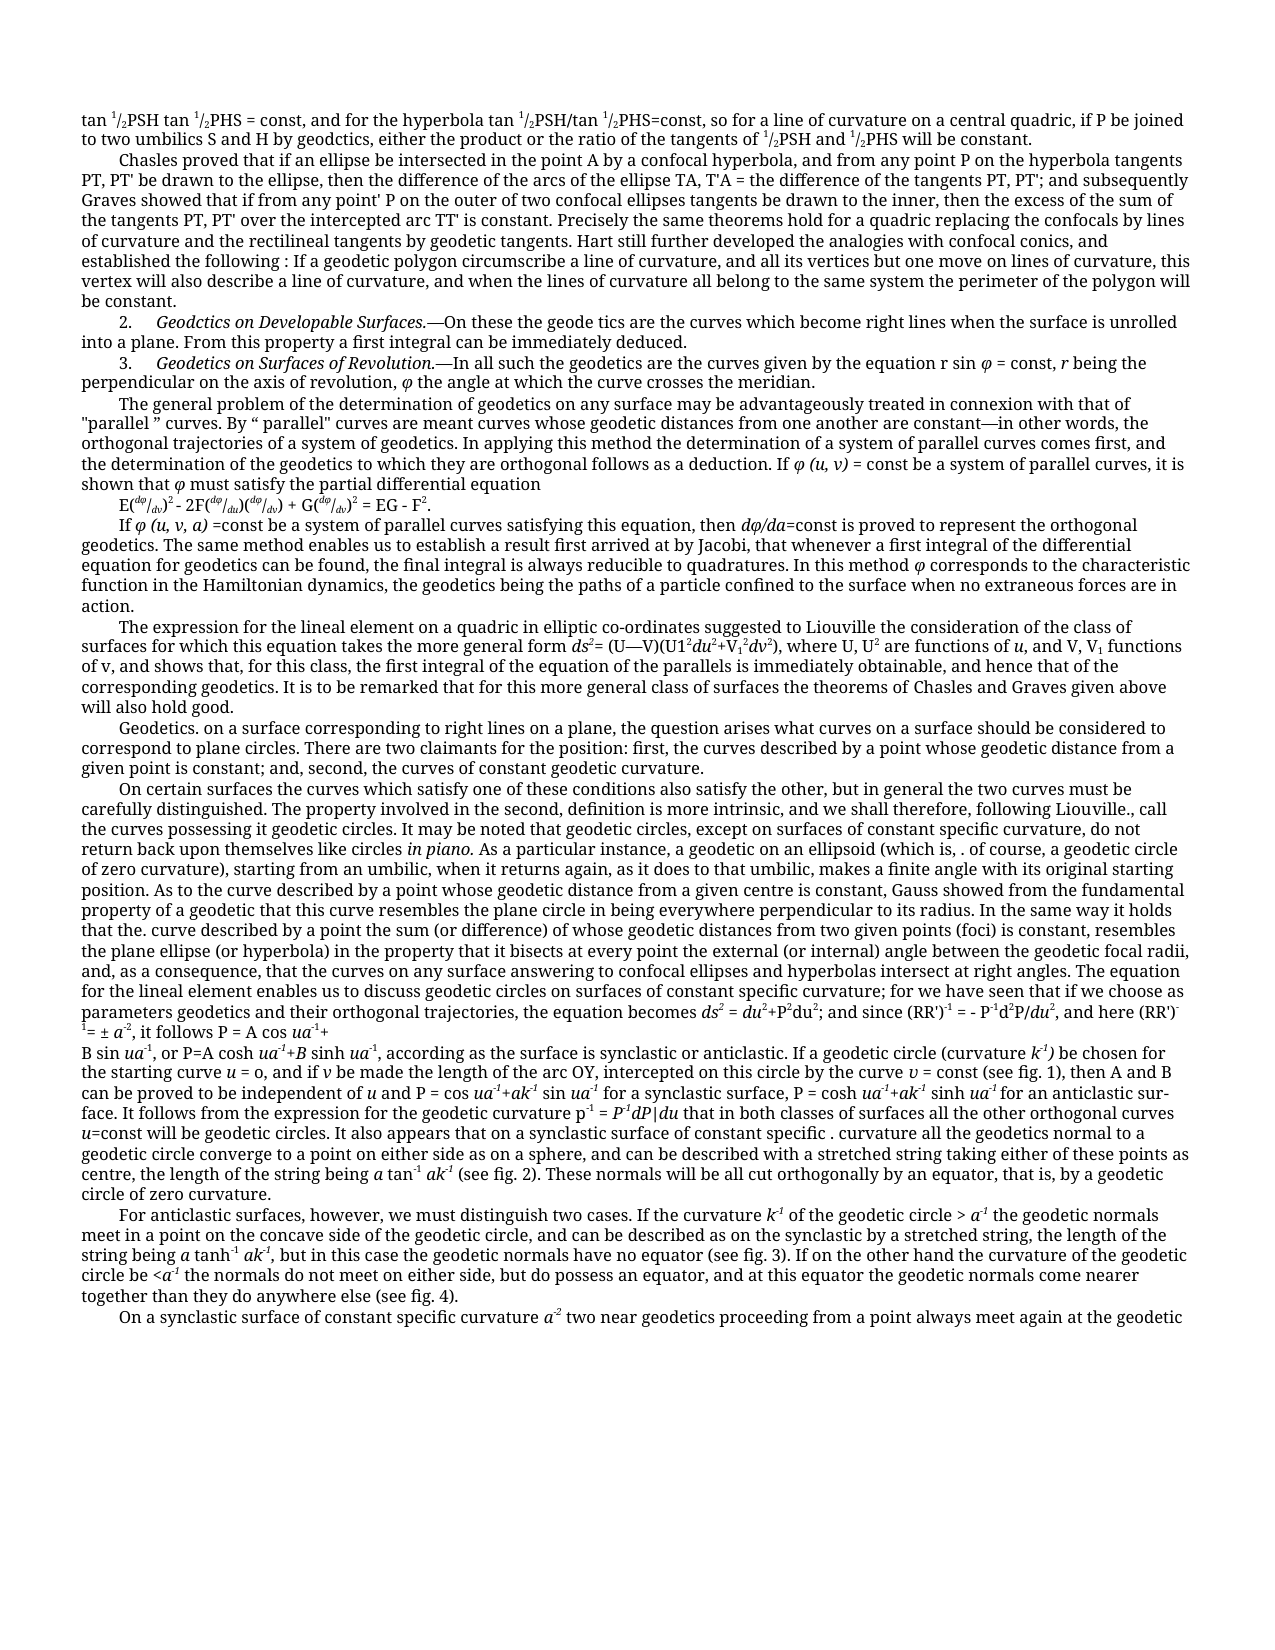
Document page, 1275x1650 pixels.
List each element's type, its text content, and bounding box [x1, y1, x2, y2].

text On certain surfaces the curves which satisfy one of these conditions also satisfy the other, but in general the two curves must be carefully distinguished. The property involved in the second, definition is more intrinsic, and we shall therefore, following Liouville., call the curves possessing it geodetic circles. It may be noted that geodetic circles, except on surfaces of constant specific curvature, do not return back upon themselves like circles in piano. As a particular instance, a geodetic on an ellipsoid (which is, . of course, a geodetic circle of zero curvature), starting from an umbilic, when it returns again, as it does to that umbilic, makes a finite angle with its original starting position. As to the curve described by a point whose geodetic distance from a given centre is constant, Gauss showed from the fundamental property of a geodetic that this curve resembles the plane circle in being everywhere perpendicular to its radius. In the same way it holds that the. curve described by a point the sum (or difference) of whose geodetic distances from two given points (foci) is constant, resembles the plane ellipse (or hyperbola) in the property that it bisects at every point the external (or internal) angle between the geodetic focal radii, and, as a consequence, that the curves on any surface answering to confocal ellipses and hyperbolas intersect at right angles. The equation for the lineal element enables us to discuss geodetic circles on surfaces of constant specific curvature; for we have seen that if we choose as parameters geodetics and their orthogonal trajectories, the equation becomes ds2 = du2+P2du2; and since (RR')-1 = - P-1d2P∕du2, and here (RR')-1= ± a-2, it follows P = A cos ua-1+ [81, 779, 1193, 1043]
text Chasles proved that if an ellipse be intersected in the point A by a confocal hyperbola, and from any point P on the hyperbola tangents PT, PT' be drawn to the ellipse, then the difference of the arcs of the ellipse TA, T'A = the difference of the tangents PT, PT'; and subsequently Graves showed that if from any point' P on the outer of two confocal ellipses tangents be drawn to the inner, then the excess of the sum of the tangents PT, PT' over the intercepted arc TT' is constant. Precisely the same theorems hold for a quadric replacing the confocals by lines of curvature and the rectilineal tangents by geodetic tangents. Hart still further developed the analogies with confocal conics, and established the following : If a geodetic polygon circumscribe a line of curvature, and all its vertices but one move on lines of curvature, this vertex will also describe a line of curvature, and when the lines of curvature all belong to the same system the perimeter of the polygon will be constant. [81, 150, 1193, 313]
text E(dφ/dv)2 - 2F(dφ/du)(dφ/dv) + G(dφ/dv)2 = EG - F2. [81, 495, 1193, 516]
text 3. Geodetics on Surfaces of Revolution.—In all such the geodetics are the curves given by the equation r sin φ = const, r being the perpendicular on the axis of revolution, φ the angle at which the curve crosses the meridian. [81, 353, 1193, 394]
text B sin ua-1, or P=A cosh ua-1+B sinh ua-1, according as the surface is synclastic or anticlastic. If a geodetic circle (curvature k-1) be chosen for the starting curve u = o, and if v be made the length of the arc OY, intercepted on this circle by the curve υ = const (see fig. 1), then A and B can be proved to be independent of u and P = cos ua-1+ak-1 sin ua-1 for a synclastic surface, P = cosh ua-1+ak-1 sinh ua-1 for an anticlastic surface. It follows from the expression for the geodetic curvature p-1 = P-1dP∣du that in both classes of surfaces all the other orthogonal curves u=const will be geodetic circles. It also appears that on a synclastic surface of constant specific . curvature all the geodetics normal to a geodetic circle converge to a point on either side as on a sphere, and can be described with a stretched string taking either of these points as centre, the length of the string being a tan-1 ak-1 (see fig. 2). These normals will be all cut orthogonally by an equator, that is, by a geodetic circle of zero curvature. [81, 1043, 1193, 1206]
text If φ (u, v, a) =const be a system of parallel curves satisfying this equation, then dφ/da=const is proved to represent the orthogonal geodetics. The same method enables us to establish a result first arrived at by Jacobi, that whenever a first integral of the differential equation for geodetics can be found, the final integral is always reducible to quadratures. In this method φ corresponds to the characteristic function in the Hamiltonian dynamics, the geodetics being the paths of a particle confined to the surface when no extraneous forces are in action. [81, 516, 1193, 617]
text The expression for the lineal element on a quadric in elliptic co-ordinates suggested to Liouville the consideration of the class of surfaces for which this equation takes the more general form ds2= (U—V)(U12du2+V12dv2), where U, U2 are functions of u, and V, V1 functions of v, and shows that, for this class, the first integral of the equation of the parallels is immediately obtainable, and hence that of the corresponding geodetics. It is to be remarked that for this more general class of surfaces the theorems of Chasles and Graves given above will also hold good. [81, 617, 1193, 718]
text 2. Geodctics on Developable Surfaces.—On these the geode tics are the curves which become right lines when the surface is unrolled into a plane. From this property a first integral can be immediately deduced. [81, 313, 1193, 353]
text The general problem of the determination of geodetics on any surface may be advantageously treated in connexion with that of "parallel ” curves. By “ parallel" curves are meant curves whose geodetic distances from one another are constant—in other words, the orthogonal trajectories of a system of geodetics. In applying this method the determination of a system of parallel curves comes first, and the determination of the geodetics to which they are orthogonal follows as a deduction. If φ (u, v) = const be a system of parallel curves, it is shown that φ must satisfy the partial differential equation [81, 394, 1193, 495]
text On a synclastic surface of constant specific curvature a-2 two near geodetics proceeding from a point always meet again at the geodetic [81, 1307, 1193, 1327]
text tan 1/2PSH tan 1/2PHS = const, and for the hyperbola tan 1/2PSH∕tan 1/2PHS=const, so for a line of curvature on a central quadric, if P be joined to two umbilics S and H by geodctics, either the product or the ratio of the tangents of 1/2PSH and 1/2PHS will be constant. [81, 110, 1193, 150]
text For anticlastic surfaces, however, we must distinguish two cases. If the curvature k-1 of the geodetic circle > a-1 the geodetic normals meet in a point on the concave side of the geodetic circle, and can be described as on the synclastic by a stretched string, the length of the string being a tanh-1 ak-1, but in this case the geodetic normals have no equator (see fig. 3). If on the other hand the curvature of the geodetic circle be <a-1 the normals do not meet on either side, but do possess an equator, and at this equator the geodetic normals come nearer together than they do anywhere else (see fig. 4). [81, 1206, 1193, 1307]
text Geodetics. on a surface corresponding to right lines on a plane, the question arises what curves on a surface should be considered to correspond to plane circles. There are two claimants for the position: first, the curves described by a point whose geodetic distance from a given point is constant; and, second, the curves of constant geodetic curvature. [81, 718, 1193, 779]
